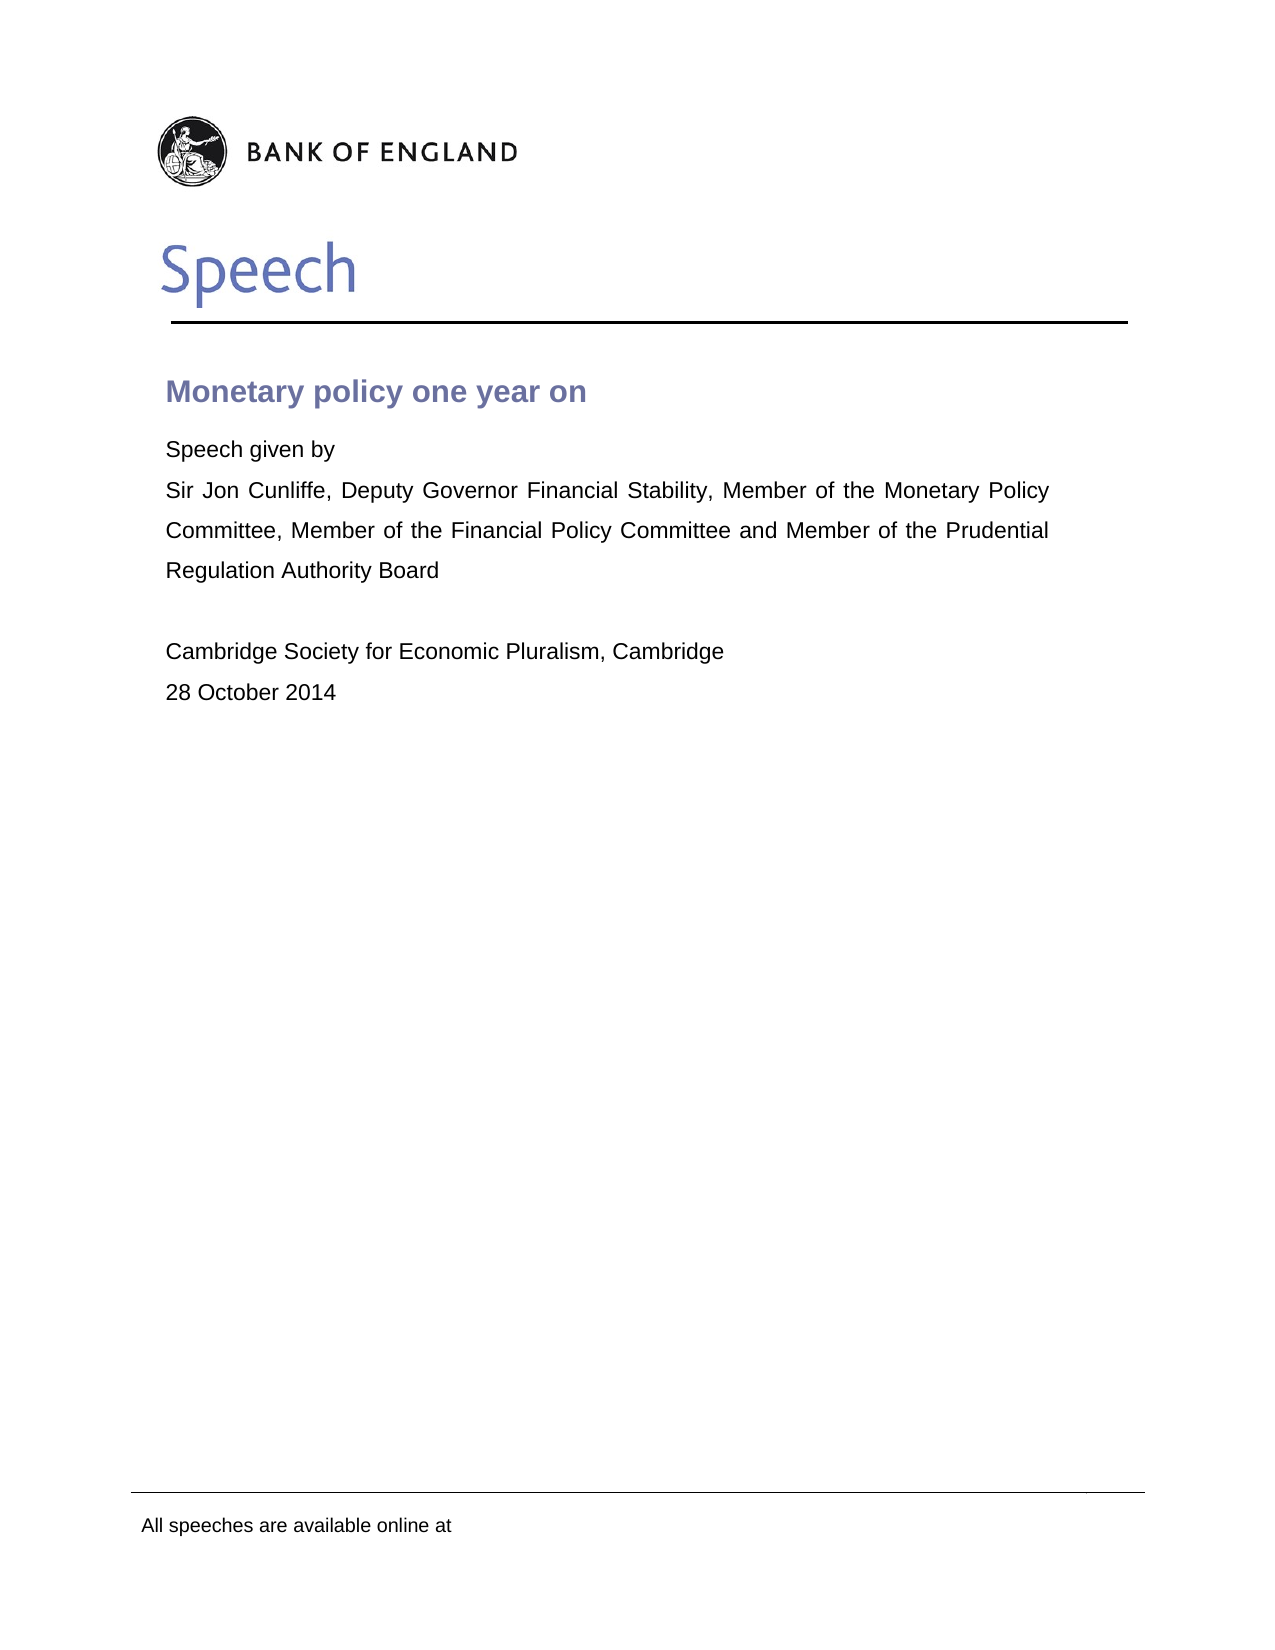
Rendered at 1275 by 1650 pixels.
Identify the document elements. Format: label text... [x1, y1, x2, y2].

text Monetary policy one year on [165, 373, 1121, 409]
subtitle Speech given by [165, 436, 1121, 463]
text Cambridge Society for Economic Pluralism, Cambridge 28 October 2014 [165, 638, 748, 705]
text Sir Jon Cunliffe, Deputy Governor Financial Stability, Member of the Monetary Policy Committee, Member of the Financial Policy Committee and Member of the Prudential Regulation Authority Board [165, 477, 1050, 584]
picture [157, 116, 517, 308]
